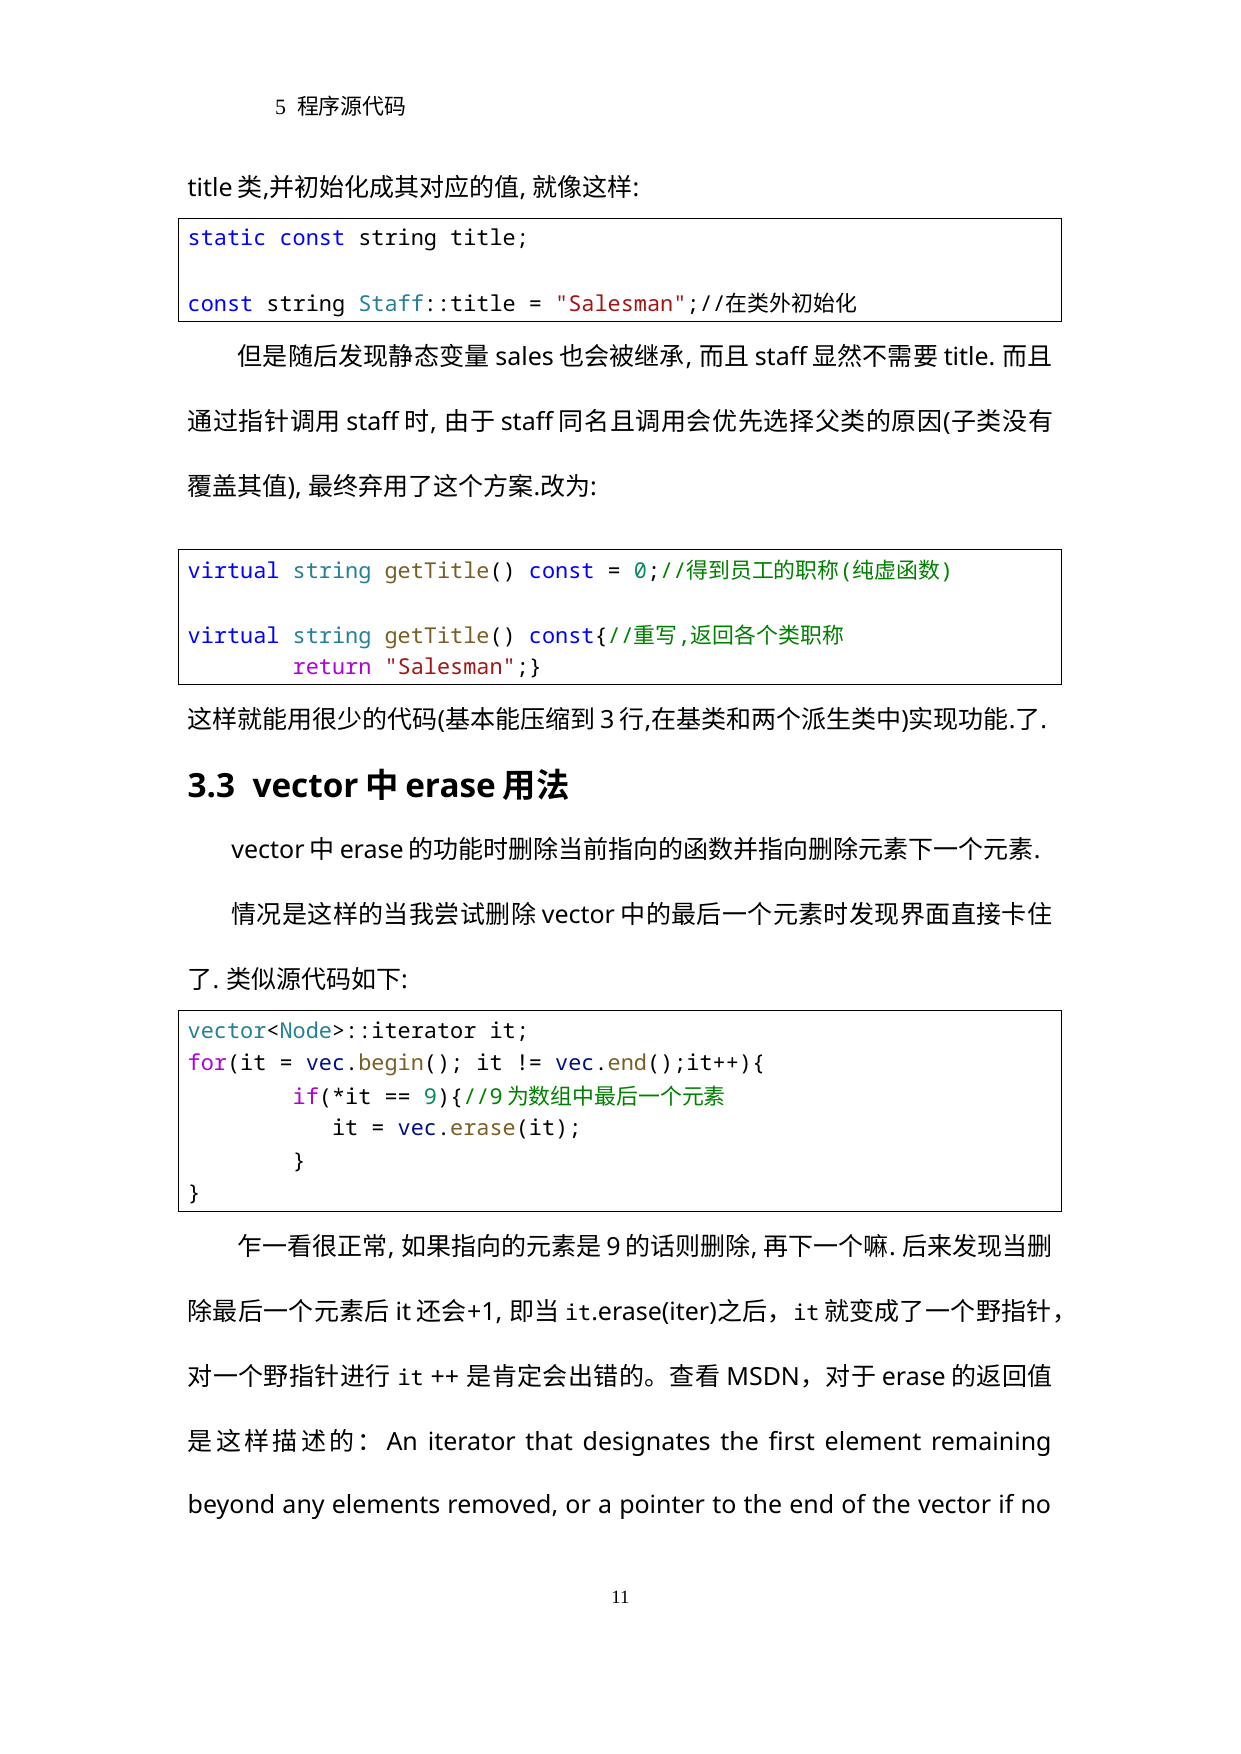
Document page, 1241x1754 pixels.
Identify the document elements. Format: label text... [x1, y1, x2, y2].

text 但是随后发现静态变量sales也会被继承, 而且staff显然不需要title. 而且通过指针调用staff时, 由于staff同名且调用会优先选择父类的原因(子类没有覆盖其值), 最终弃用了这个方案.改为: [187, 322, 1053, 517]
text vector<Node>::iterator it; [179, 1011, 1061, 1046]
text it = vec.erase(it); [187, 1111, 1053, 1143]
text for(it = vec.begin(); it != vec.end();it++){ [187, 1046, 1053, 1078]
text 3.3 vector中erase用法 [187, 750, 1053, 815]
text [187, 153, 1053, 218]
text if(*it == 9){//9为数组中最后一个元素 [187, 1078, 1053, 1111]
text 这样就能用很少的代码(基本能压缩到3行,在基类和两个派生类中)实现功能.了. [187, 685, 1053, 750]
text static const string title; [179, 219, 1061, 253]
text vector中erase的功能时删除当前指向的函数并指向删除元素下一个元素. [187, 815, 1053, 880]
text virtual string getTitle() const = 0;//得到员工的职称(纯虚函数) [179, 550, 1061, 585]
text } [179, 1173, 1061, 1211]
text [187, 1212, 1053, 1537]
text const string Staff::title = "Salesman";//在类外初始化 [179, 283, 1061, 321]
text virtual string getTitle() const{//重写,返回各个类职称 [187, 617, 1053, 647]
text return "Salesman";} [179, 647, 1061, 684]
text } [187, 1143, 1053, 1173]
text 情况是这样的当我尝试删除vector中的最后一个元素时发现界面直接卡住了. 类似源代码如下: [187, 880, 1053, 1010]
